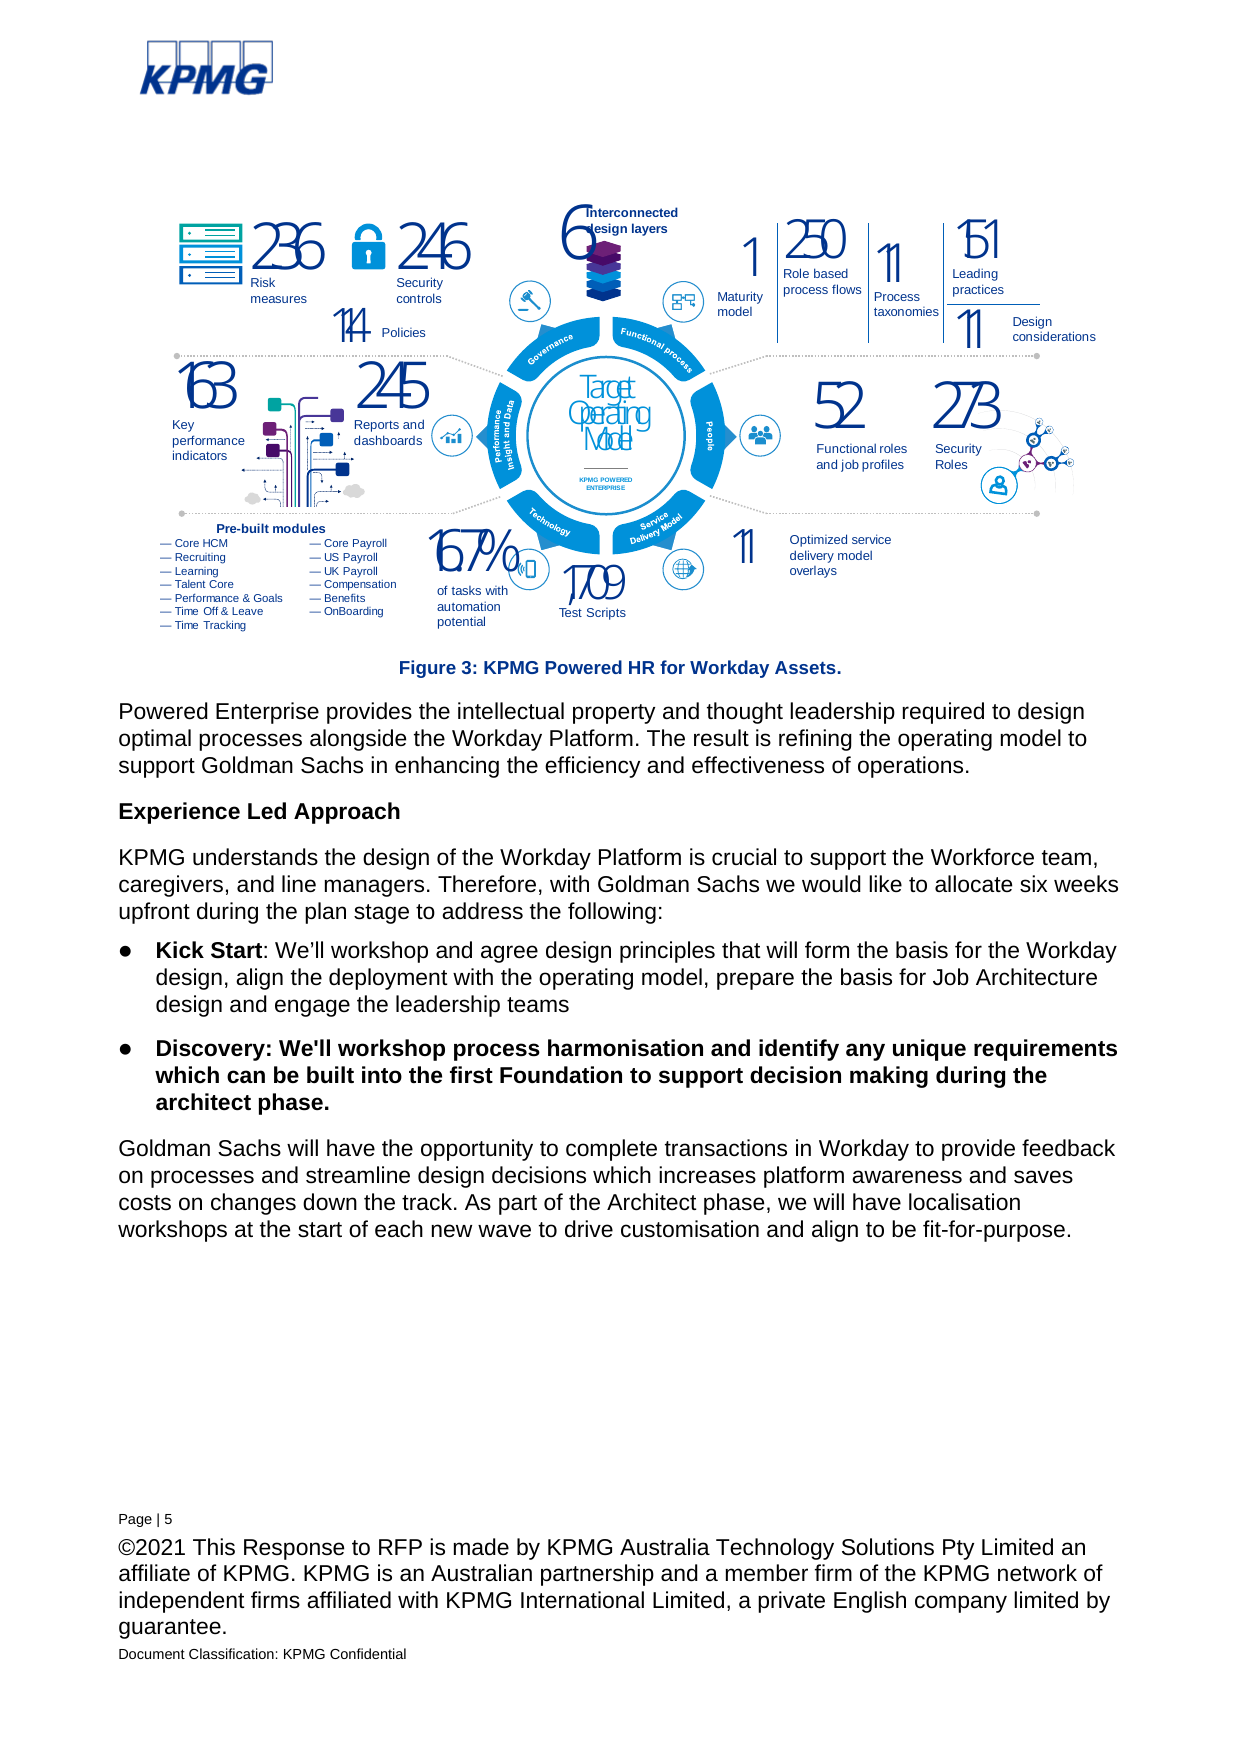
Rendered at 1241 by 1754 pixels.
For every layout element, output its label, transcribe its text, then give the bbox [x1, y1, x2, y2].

text Goldman Sachs will have the opportunity to complete transactions in Workday to provide feedback on processes and streamline design decisions which increases platform awareness and saves costs on changes down the track. As part of the Architect phase, we will have localisation workshops at the start of each new wave to drive customisation and align to be fit-for-purpose. [118, 1134, 1122, 1243]
text Powered Enterprise provides the intellectual property and thought leadership required to design optimal processes alongside the Workday Platform. The result is refining the operating model to support Goldman Sachs in enhancing the efficiency and effectiveness of operations. [118, 697, 1122, 778]
picture [600, 477, 615, 482]
list Kick Start: We’ll workshop and agree design principles that will form the basis for the Workday design, align the deployment with the operating model, prepare the basis for Job Architecture design and engage the leadership teams [118, 936, 1122, 1018]
picture [582, 478, 592, 482]
list Discovery: We'll workshop process harmonisation and identify any unique requirements which can be built into the first Foundation to support decision making during the architect phase. [118, 1034, 1122, 1116]
picture [118, 0, 302, 136]
text KPMG understands the design of the Workday Platform is crucial to support the Workforce team, caregivers, and line managers. Therefore, with Goldman Sachs we would like to allocate six weeks upfront during the plan stage to address the following: [118, 843, 1122, 924]
text Experience Led Approach [118, 797, 1122, 824]
